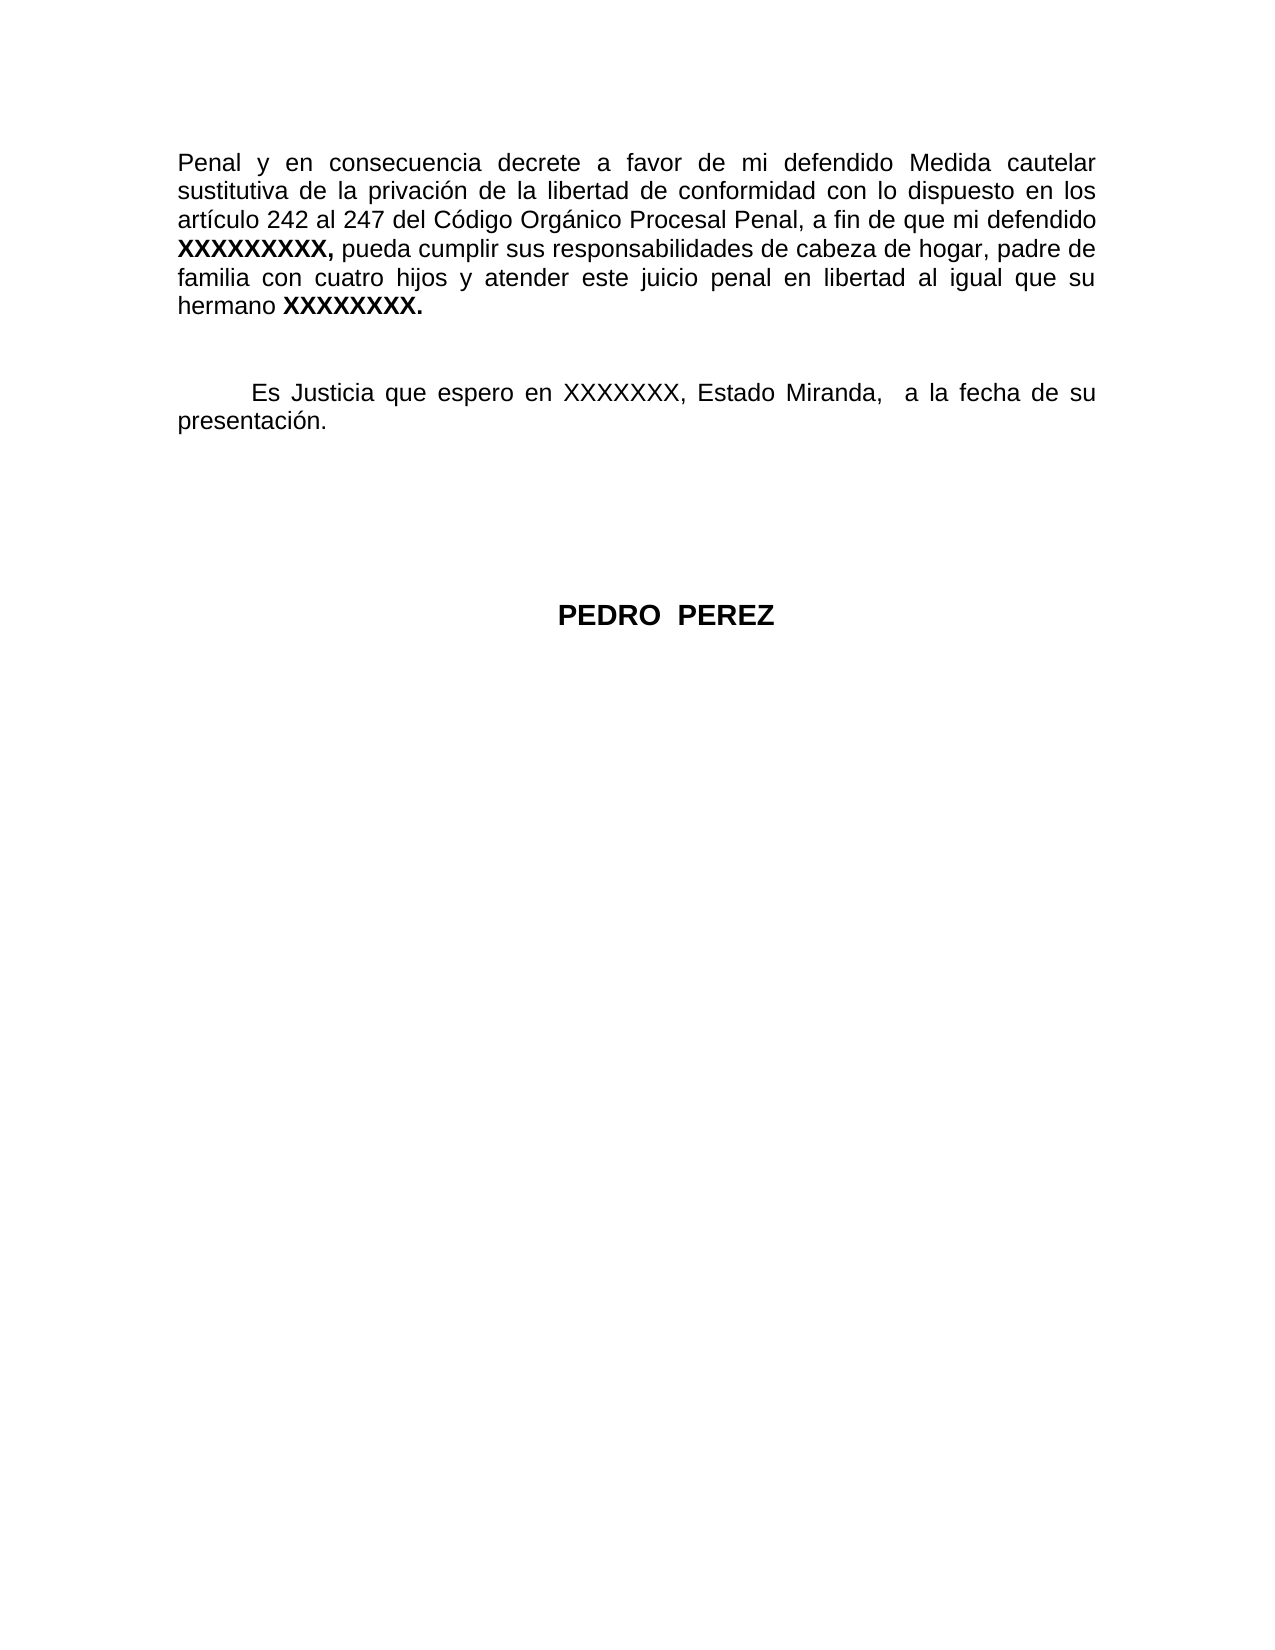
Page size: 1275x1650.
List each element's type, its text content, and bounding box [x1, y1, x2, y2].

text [177, 148, 1098, 320]
text Es Justicia que espero en XXXXXXX, Estado Miranda, a la fecha de su presentación. [177, 378, 1098, 435]
text PEDRO PEREZ [177, 598, 1098, 632]
